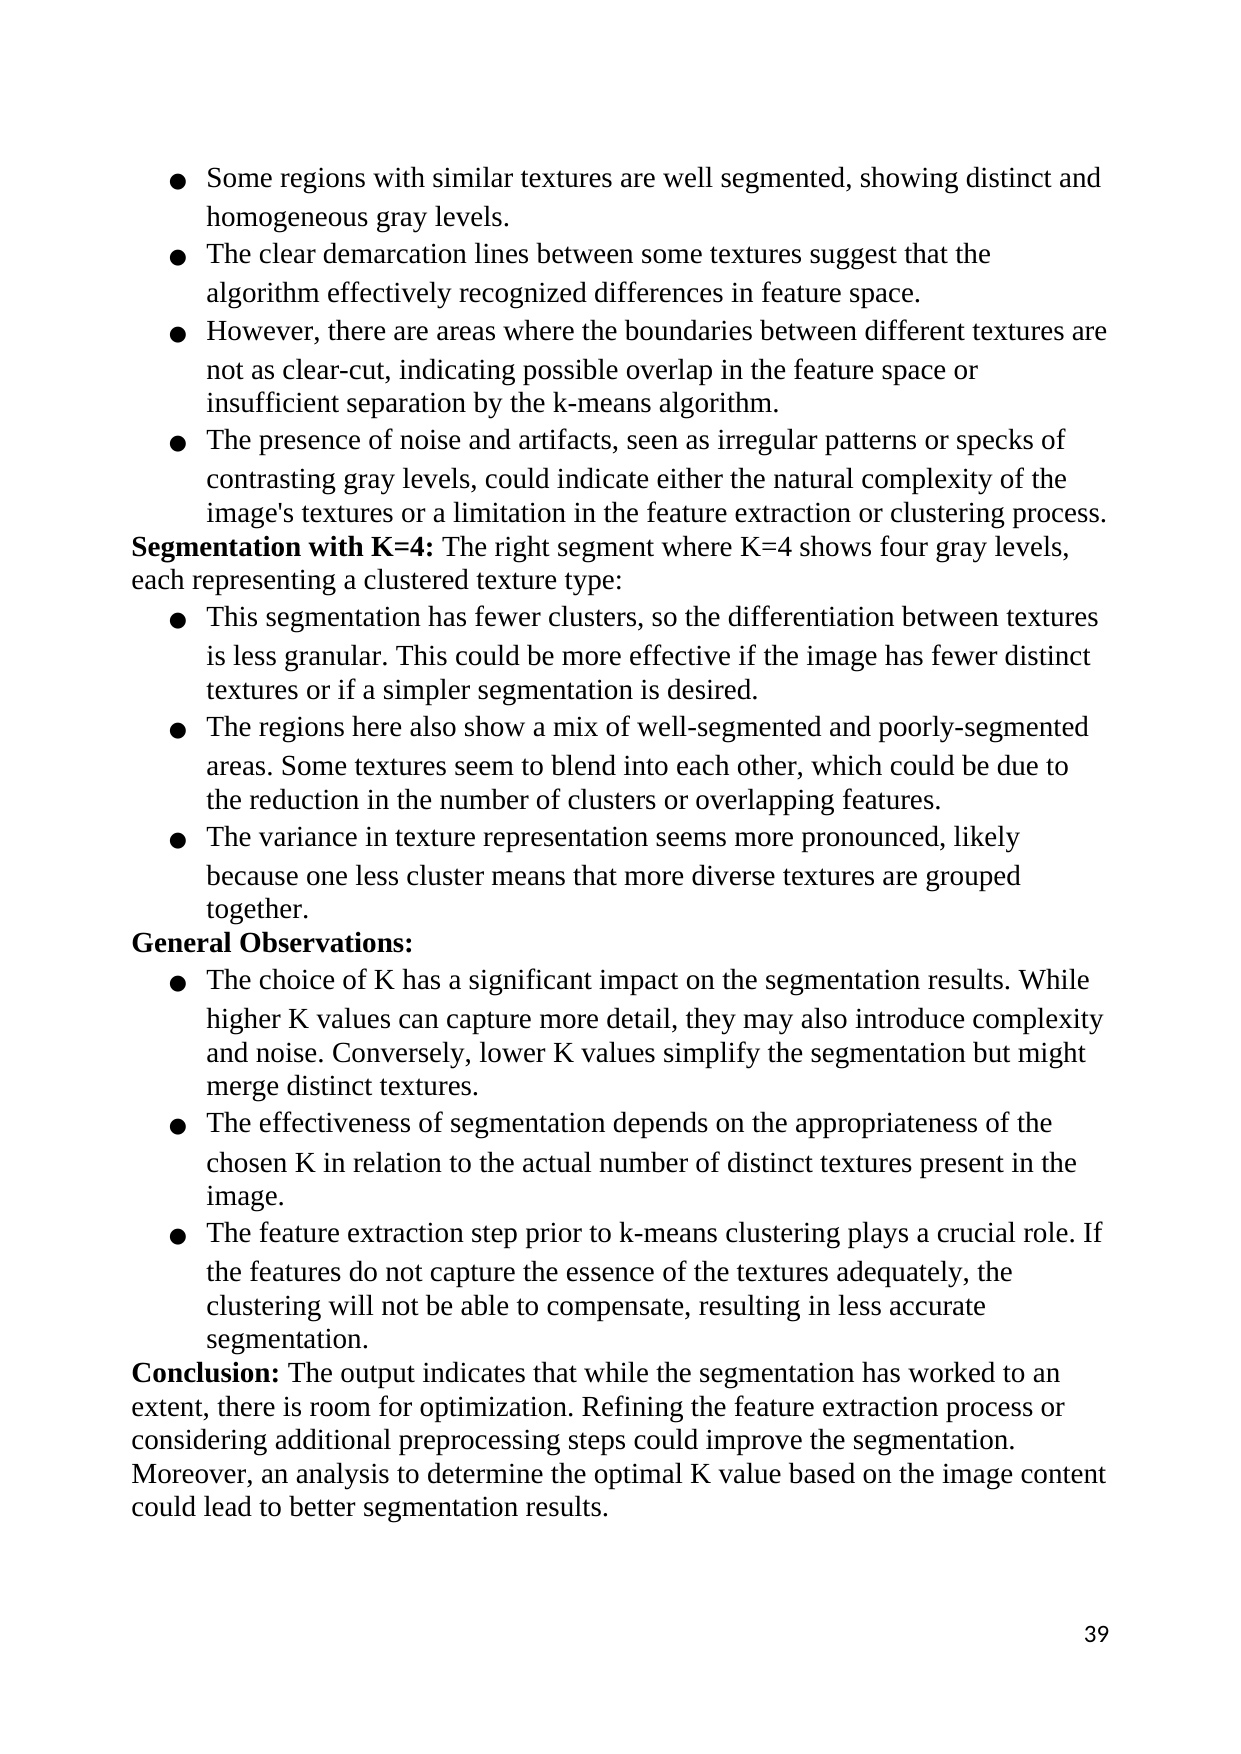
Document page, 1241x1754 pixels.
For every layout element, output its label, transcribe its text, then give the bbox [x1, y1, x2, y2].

list The variance in texture representation seems more pronounced, likely because one less cluster means that more diverse textures are grouped together. [169, 815, 1109, 925]
list The feature extraction step prior to k-means clustering plays a crucial role. If the features do not capture the essence of the textures adequately, the clustering will not be able to compensate, resulting in less accurate segmentation. [169, 1212, 1109, 1355]
list Some regions with similar textures are well segmented, showing distinct and homogeneous gray levels. [169, 157, 1109, 233]
text General Observations: [131, 925, 1109, 959]
list The presence of noise and artifacts, seen as irregular patterns or specks of contrasting gray levels, could indicate either the natural complexity of the image's textures or a limitation in the feature extraction or clustering process. [169, 419, 1109, 529]
list The effectiveness of segmentation depends on the appropriateness of the chosen K in relation to the actual number of distinct textures present in the image. [169, 1102, 1109, 1212]
list The clear demarcation lines between some textures suggest that the algorithm effectively recognized differences in feature space. [169, 233, 1109, 309]
list The choice of K has a significant impact on the segmentation results. While higher K values can capture more detail, they may also introduce complexity and noise. Conversely, lower K values simplify the segmentation but might merge distinct textures. [169, 959, 1109, 1102]
text Conclusion: The output indicates that while the segmentation has worked to an extent, there is room for optimization. Refining the feature extraction process or considering additional preprocessing steps could improve the segmentation. Moreover, an analysis to determine the optimal K value based on the image content could lead to better segmentation results. [131, 1355, 1109, 1523]
list The regions here also show a mix of well-segmented and poorly-segmented areas. Some textures seem to blend into each other, which could be due to the reduction in the number of clusters or overlapping features. [169, 706, 1109, 815]
text Segmentation with K=4: The right segment where K=4 shows four gray levels, each representing a clustered texture type: [131, 529, 1109, 596]
list However, there are areas where the boundaries between different textures are not as clear-cut, indicating possible overlap in the feature space or insufficient separation by the k-means algorithm. [169, 309, 1109, 419]
list This segmentation has fewer clusters, so the differentiation between textures is less granular. This could be more effective if the image has fewer distinct textures or if a simpler segmentation is desired. [169, 596, 1109, 706]
